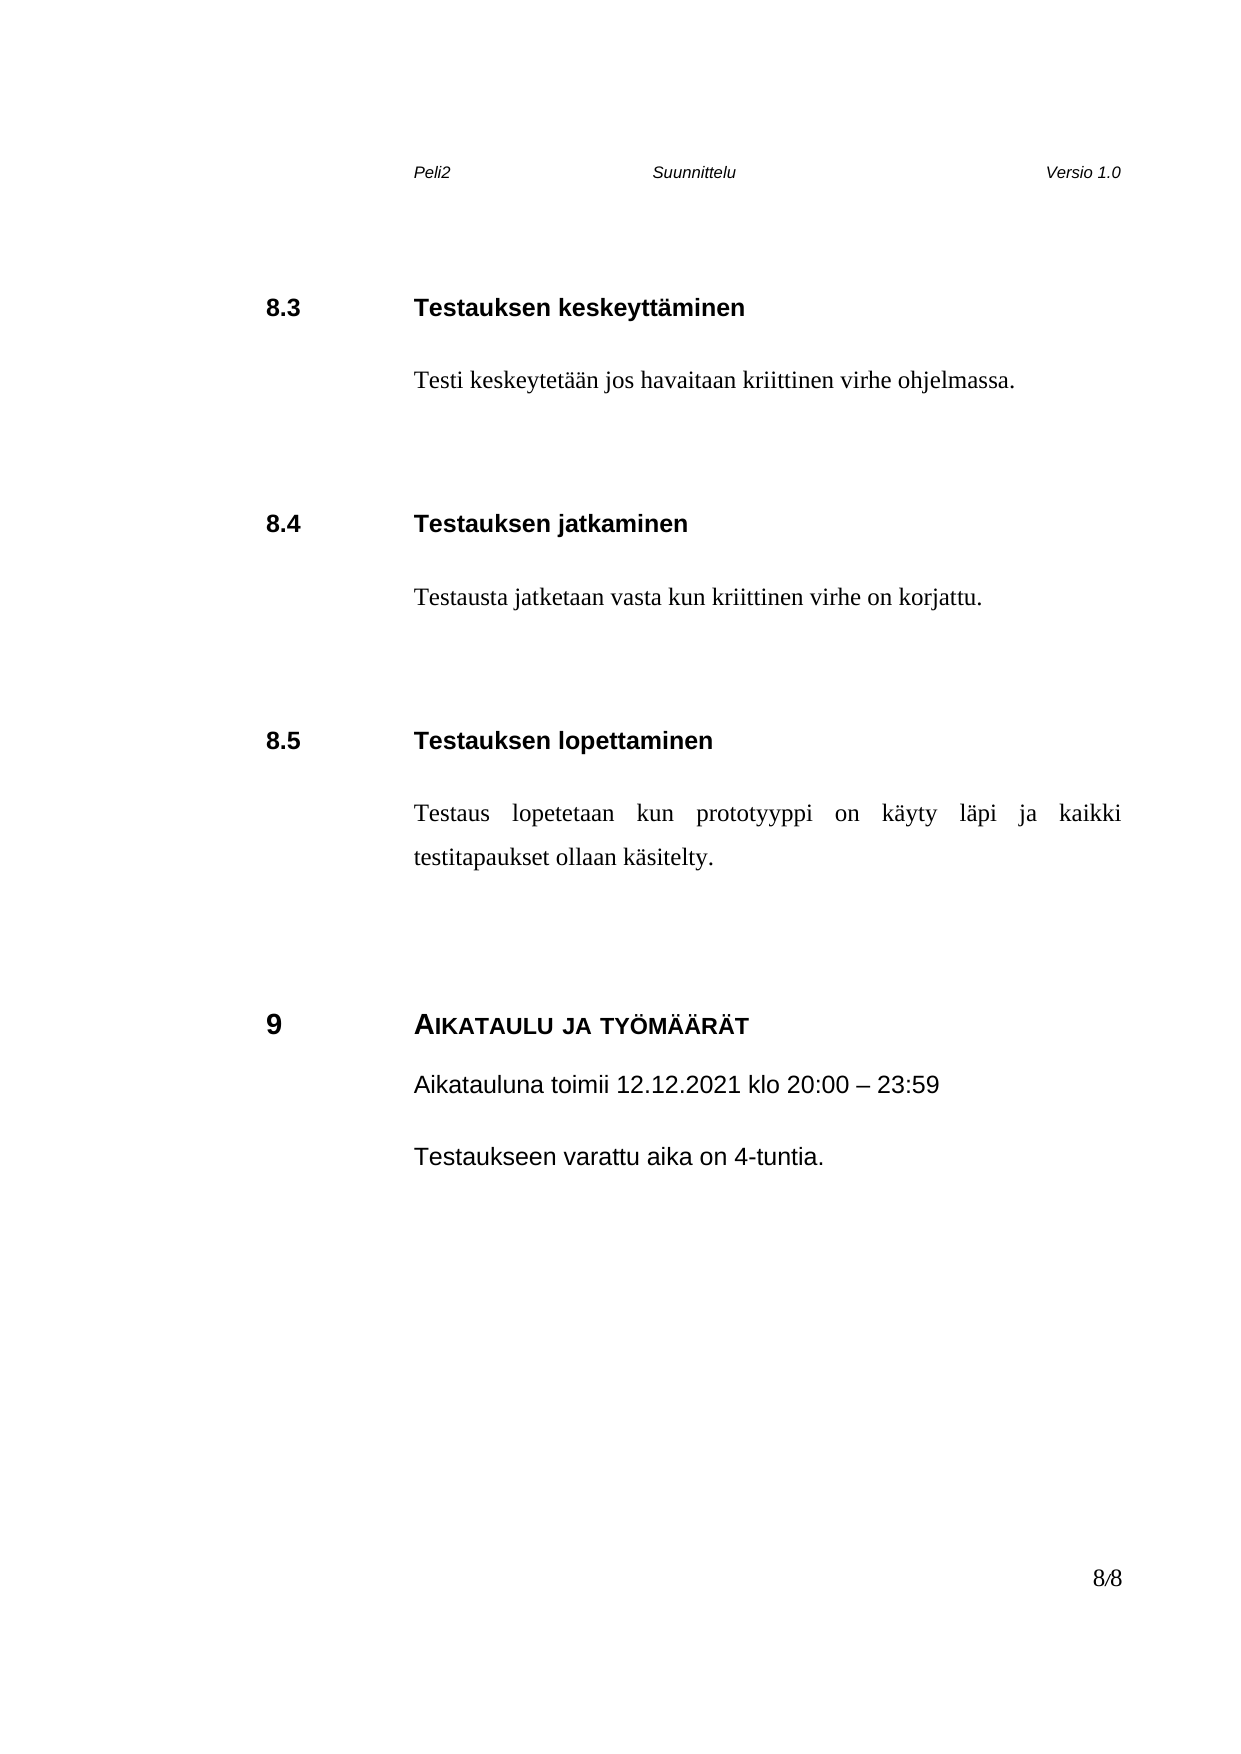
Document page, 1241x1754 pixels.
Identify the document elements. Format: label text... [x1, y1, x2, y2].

subtitle Testauksen jatkaminen [266, 509, 1122, 538]
subtitle Testauksen keskeyttäminen [266, 292, 1122, 321]
text Testausta jatketaan vasta kun kriittinen virhe on korjattu. [413, 582, 1122, 610]
text Testi keskeytetään jos havaitaan kriittinen virhe ohjelmassa. [413, 365, 1122, 393]
text Testaus lopetetaan kun prototyyppi on käyty läpi ja kaikki testitapaukset ollaan käsitelty. [413, 798, 1122, 870]
text Testaukseen varattu aika on 4-tuntia. [413, 1142, 1122, 1171]
subtitle Testauksen lopettaminen [266, 726, 1122, 755]
text Aikatauluna toimii 12.12.2021 klo 20:00 – 23:59 [413, 1070, 1122, 1098]
subtitle Aikataulu ja työmäärät [266, 1007, 1122, 1041]
